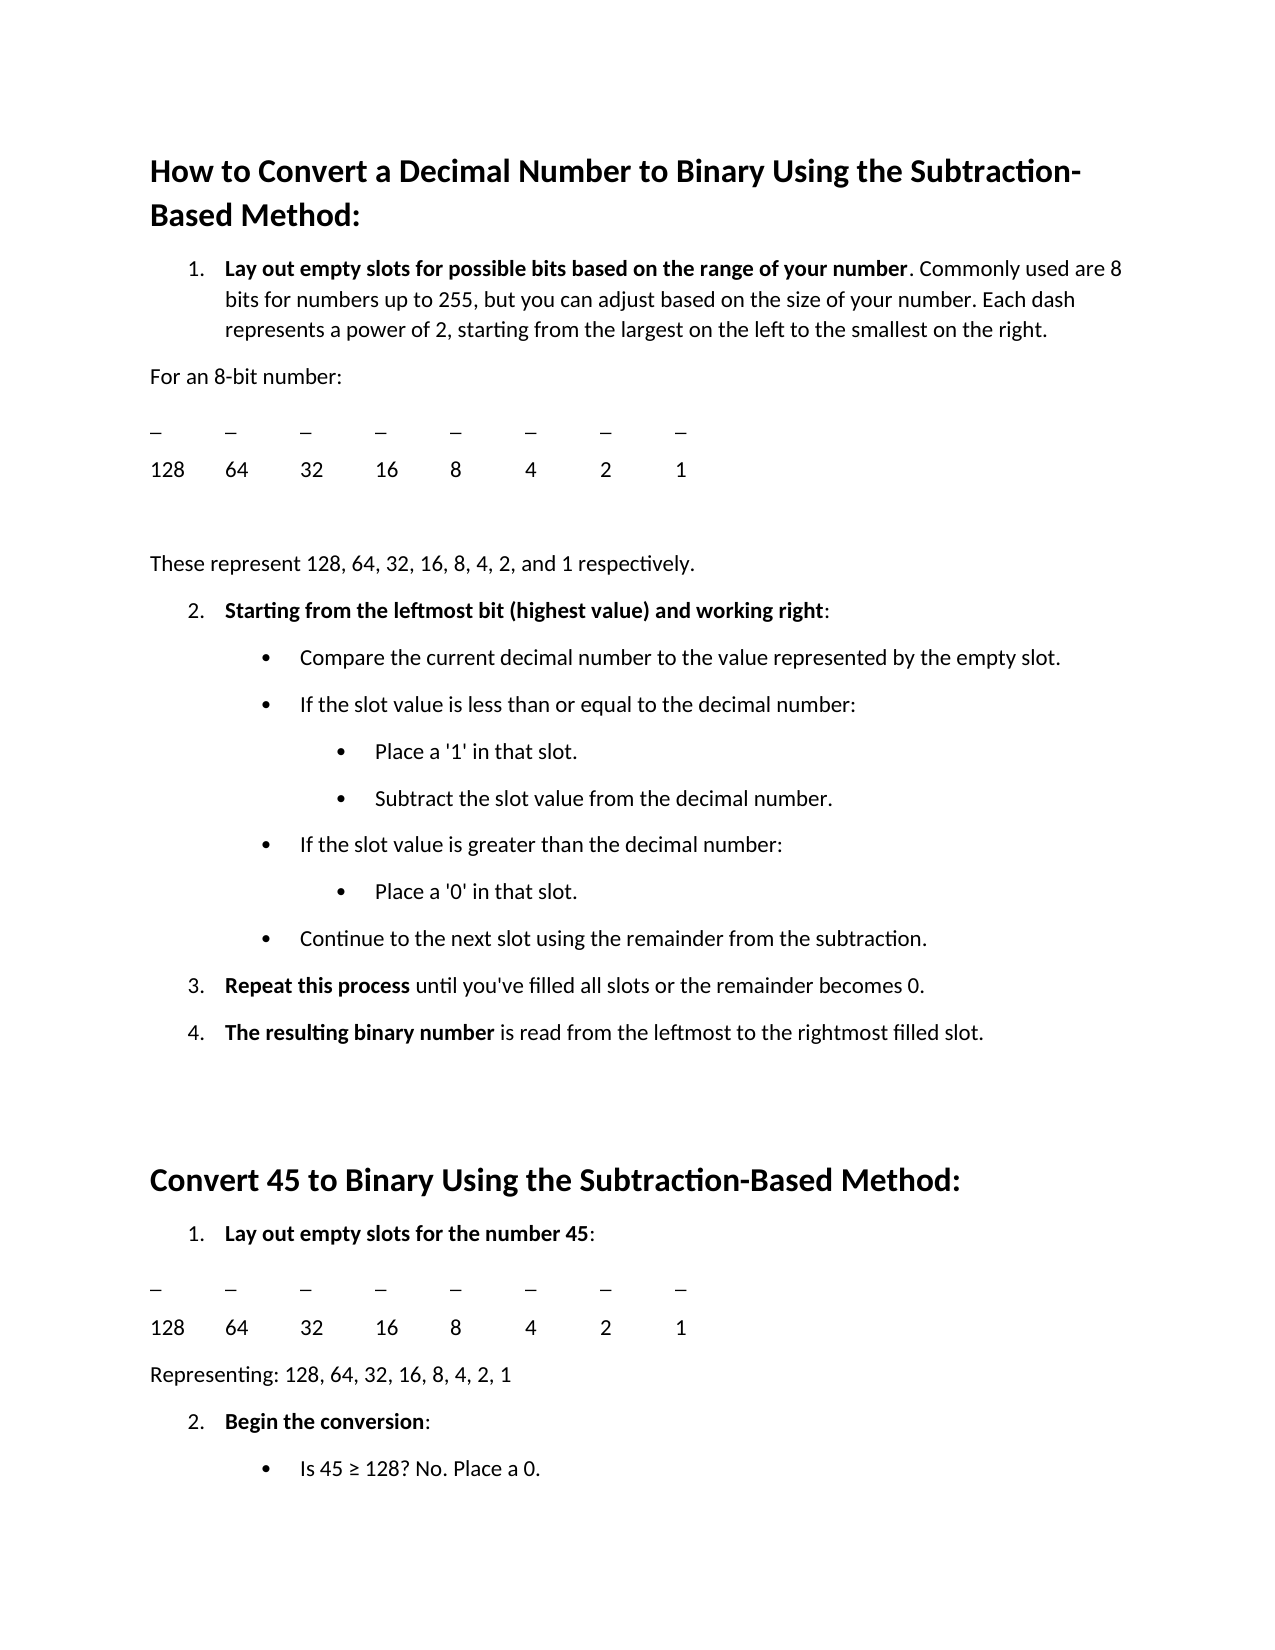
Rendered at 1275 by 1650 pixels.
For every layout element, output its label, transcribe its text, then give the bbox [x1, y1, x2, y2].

list Continue to the next slot using the remainder from the subtraction. [262, 924, 1125, 952]
list Compare the current decimal number to the value represented by the empty slot. [262, 643, 1125, 671]
text _ _ _ _ _ _ _ _ [150, 1266, 1125, 1294]
text _ _ _ _ _ _ _ _ [150, 409, 1125, 437]
text For an 8-bit number: [150, 362, 1125, 390]
list If the slot value is less than or equal to the decimal number: [262, 690, 1125, 718]
list Is 45 ≥ 128? No. Place a 0. [262, 1454, 1125, 1482]
list Repeat this process until you've filled all slots or the remainder becomes 0. [187, 971, 1125, 999]
list Lay out empty slots for possible bits based on the range of your number. Commonly used are 8 bits for numbers up to 255, but you can adjust based on the size of your number. Each dash represents a power of 2, starting from the largest on the left to the smallest on the right. [187, 254, 1125, 343]
text Representing: 128, 64, 32, 16, 8, 4, 2, 1 [150, 1360, 1125, 1388]
list Subtract the slot value from the decimal number. [337, 784, 1125, 812]
list Place a '0' in that slot. [337, 877, 1125, 906]
text How to Convert a Decimal Number to Binary Using the Subtraction-Based Method: [150, 150, 1125, 235]
list Place a '1' in that slot. [337, 737, 1125, 765]
list The resulting binary number is read from the leftmost to the rightmost filled slot. [187, 1018, 1125, 1046]
list Begin the conversion: [187, 1407, 1125, 1435]
text 128 64 32 16 8 4 2 1 [150, 1313, 1125, 1341]
text 128 64 32 16 8 4 2 1 [150, 456, 1125, 484]
list If the slot value is greater than the decimal number: [262, 831, 1125, 859]
text These represent 128, 64, 32, 16, 8, 4, 2, and 1 respectively. [150, 549, 1125, 577]
list Lay out empty slots for the number 45: [187, 1219, 1125, 1247]
text Convert 45 to Binary Using the Subtraction-Based Method: [150, 1159, 1125, 1199]
list Starting from the leftmost bit (highest value) and working right: [187, 596, 1125, 624]
